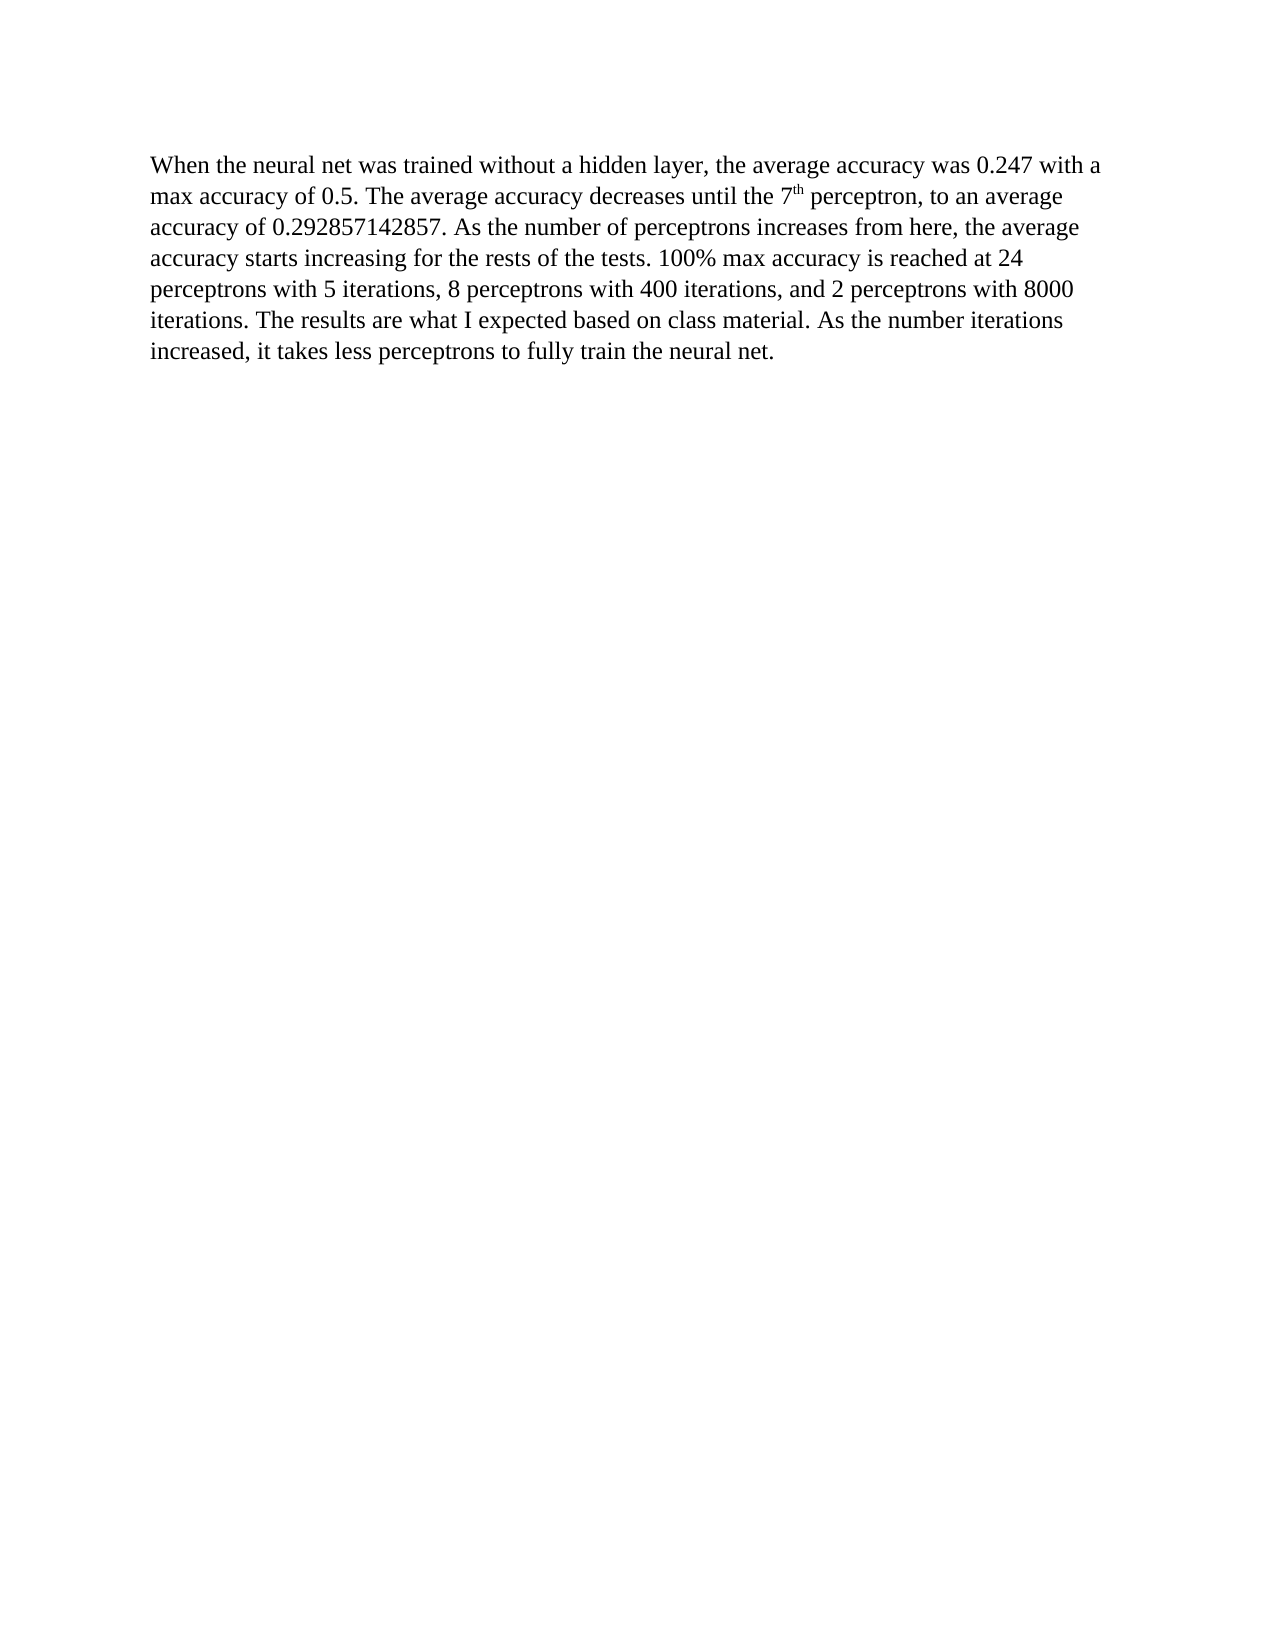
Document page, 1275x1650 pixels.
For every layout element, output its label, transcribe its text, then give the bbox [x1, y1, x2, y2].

text When the neural net was trained without a hidden layer, the average accuracy was 0.247 with a max accuracy of 0.5. The average accuracy decreases until the 7th perceptron, to an average accuracy of 0.292857142857. As the number of perceptrons increases from here, the average accuracy starts increasing for the rests of the tests. 100% max accuracy is reached at 24 perceptrons with 5 iterations, 8 perceptrons with 400 iterations, and 2 perceptrons with 8000 iterations. The results are what I expected based on class material. As the number iterations increased, it takes less perceptrons to fully train the neural net. [150, 150, 1125, 365]
